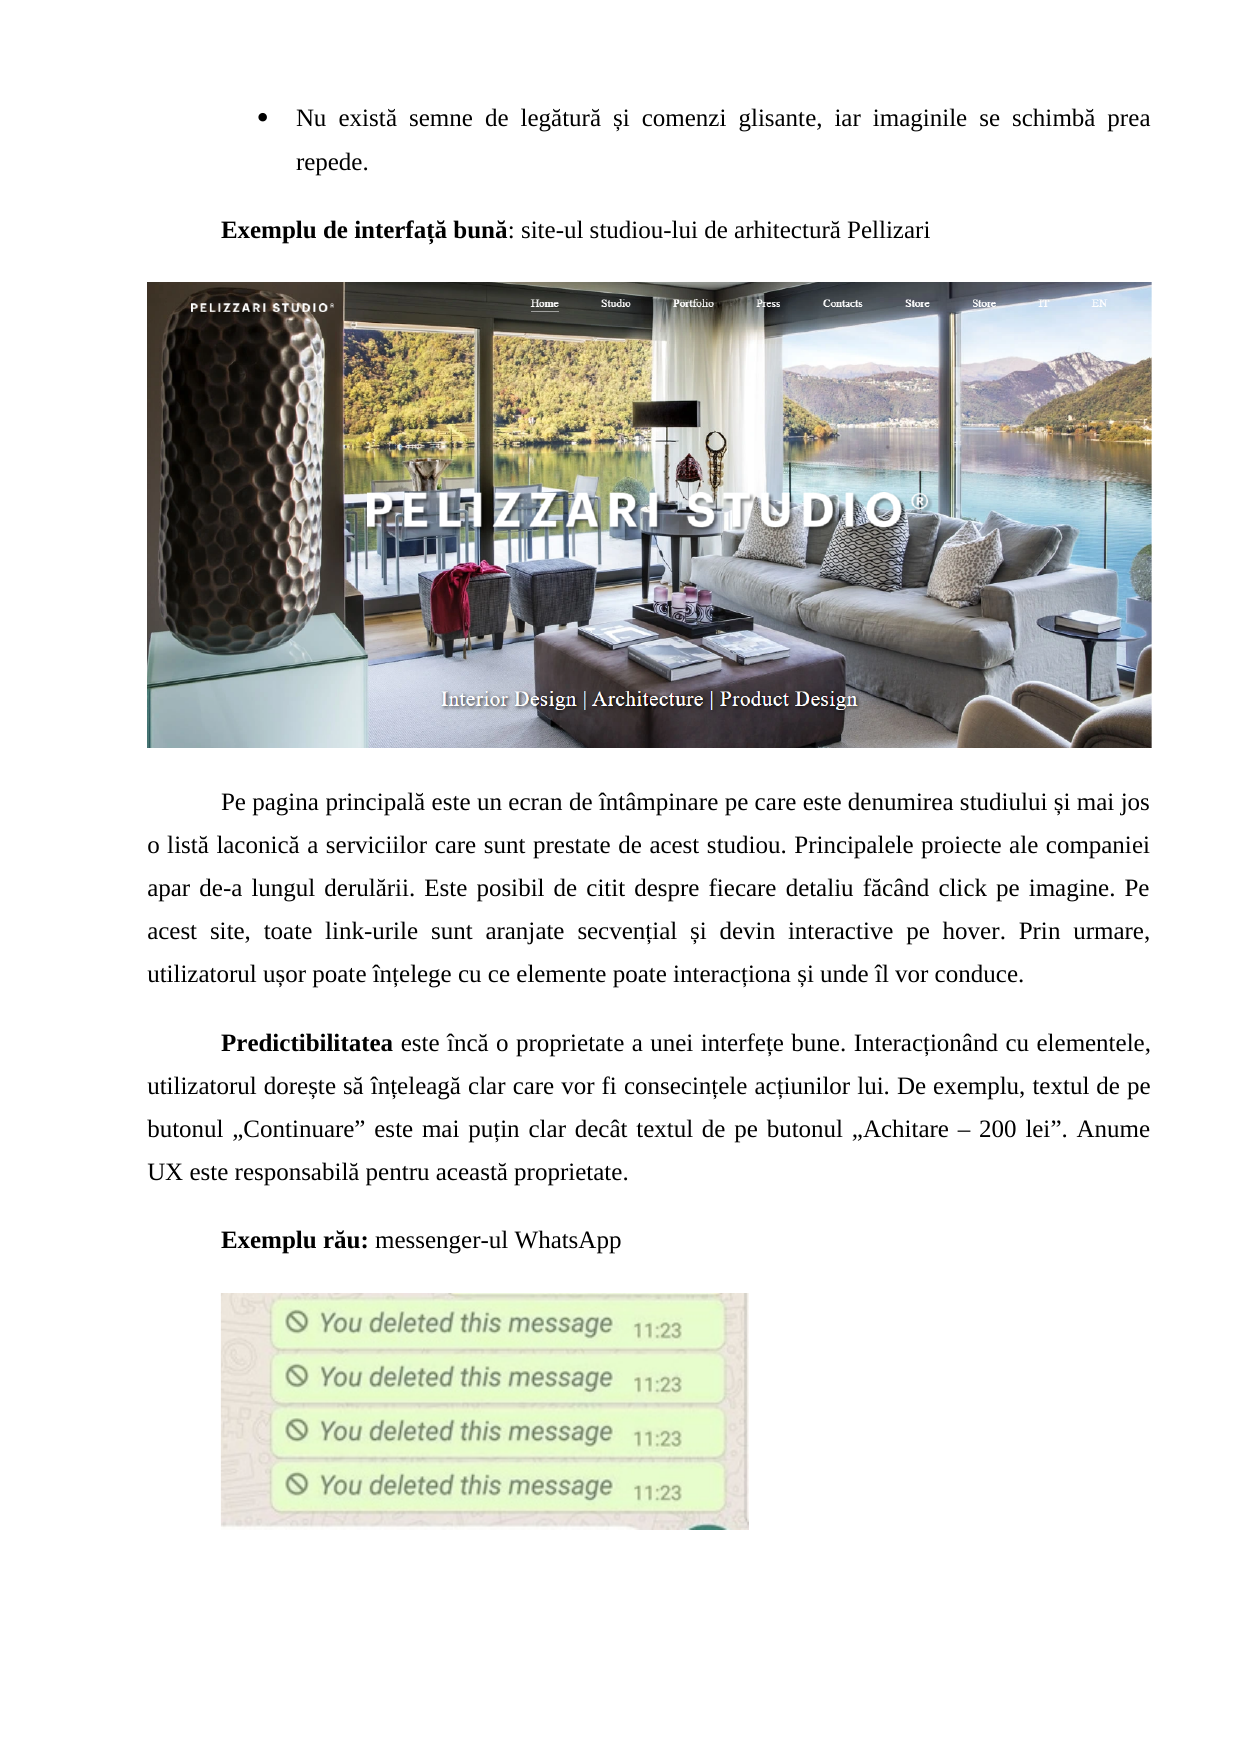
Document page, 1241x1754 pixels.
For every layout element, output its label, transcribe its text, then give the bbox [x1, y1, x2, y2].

text Predictibilitatea este încă o proprietate a unei interfețe bune. Interacționând cu elementele, utilizatorul dorește să înțeleagă clar care vor fi consecințele acțiunilor lui. De exemplu, textul de pe butonul „Continuare” este mai puțin clar decât textul de pe butonul „Achitare – 200 lei”. Anume UX este responsabilă pentru această proprietate. [147, 1028, 1152, 1186]
text Exemplu rău: messenger-ul WhatsApp [147, 1225, 1152, 1254]
list Nu există semne de legătură și comenzi glisante, iar imaginile se schimbă prea repede. [258, 103, 1152, 175]
picture [147, 282, 1152, 748]
text Pe pagina principală este un ecran de întâmpinare pe care este denumirea studiului și mai jos o listă laconică a serviciilor care sunt prestate de acest studiou. Principalele proiecte ale companiei apar de-a lungul derulării. Este posibil de citit despre fiecare detaliu făcând click pe imagine. Pe acest site, toate link-urile sunt aranjate secvențial și devin interactive pe hover. Prin urmare, utilizatorul ușor poate înțelege cu ce elemente poate interacționa și unde îl vor conduce. [147, 787, 1152, 988]
text Exemplu de interfață bună: site-ul studiou-lui de arhitectură Pellizari [147, 215, 1152, 243]
picture [220, 1293, 749, 1530]
